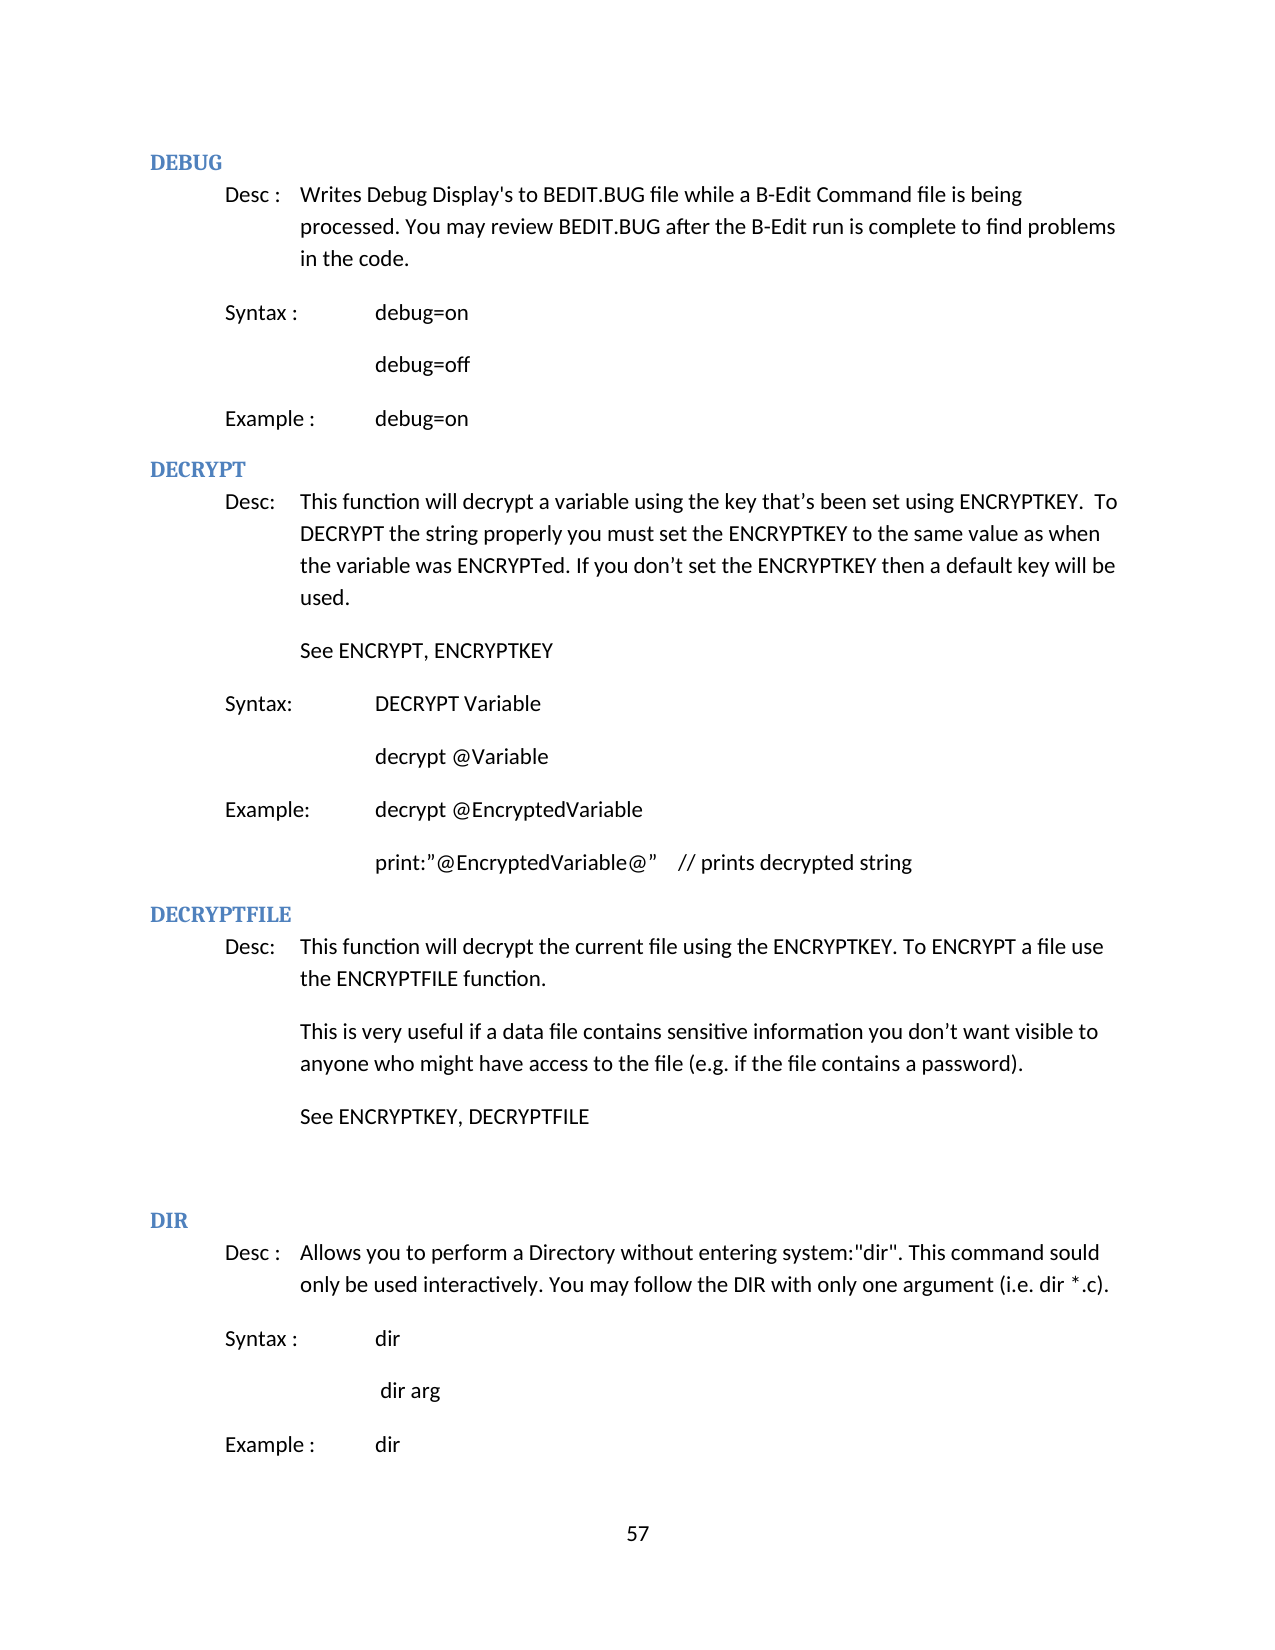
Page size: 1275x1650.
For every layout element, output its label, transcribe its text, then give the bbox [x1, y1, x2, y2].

text Syntax: DECRYPT Variable [150, 689, 1125, 717]
text Syntax : debug=on [150, 298, 1125, 326]
text debug=off [150, 351, 1125, 379]
text Desc : Allows you to perform a Directory without entering system:"dir". This command sould only be used interactively. You may follow the DIR with only one argument (i.e. dir *.c). [225, 1238, 1125, 1299]
subtitle DECRYPT [150, 457, 1125, 483]
text print:”@EncryptedVariable@” // prints decrypted string [150, 848, 1125, 877]
subtitle DIR [150, 1208, 1125, 1234]
text This is very useful if a data file contains sensitive information you don’t want visible to anyone who might have access to the file (e.g. if the file contains a password). [225, 1017, 1125, 1077]
text Desc : Writes Debug Display's to BEDIT.BUG file while a B-Edit Command file is being processed. You may review BEDIT.BUG after the B-Edit run is complete to find problems in the code. [225, 180, 1125, 273]
text Syntax : dir [150, 1324, 1125, 1352]
text See ENCRYPTKEY, DECRYPTFILE [150, 1102, 1125, 1130]
text Example: decrypt @EncryptedVariable [150, 796, 1125, 823]
text Example : debug=on [150, 404, 1125, 432]
text See ENCRYPT, ENCRYPTKEY [225, 636, 1125, 664]
text Desc: This function will decrypt the current file using the ENCRYPTKEY. To ENCRYPT a file use the ENCRYPTFILE function. [225, 932, 1125, 992]
subtitle DEBUG [150, 150, 1125, 176]
subtitle DECRYPTFILE [150, 902, 1125, 928]
text decrypt @Variable [150, 742, 1125, 771]
text Example : dir [150, 1430, 1125, 1458]
text dir arg [150, 1377, 1125, 1405]
text Desc: This function will decrypt a variable using the key that’s been set using ENCRYPTKEY. To DECRYPT the string properly you must set the ENCRYPTKEY to the same value as when the variable was ENCRYPTed. If you don’t set the ENCRYPTKEY then a default key will be used. [225, 487, 1125, 611]
